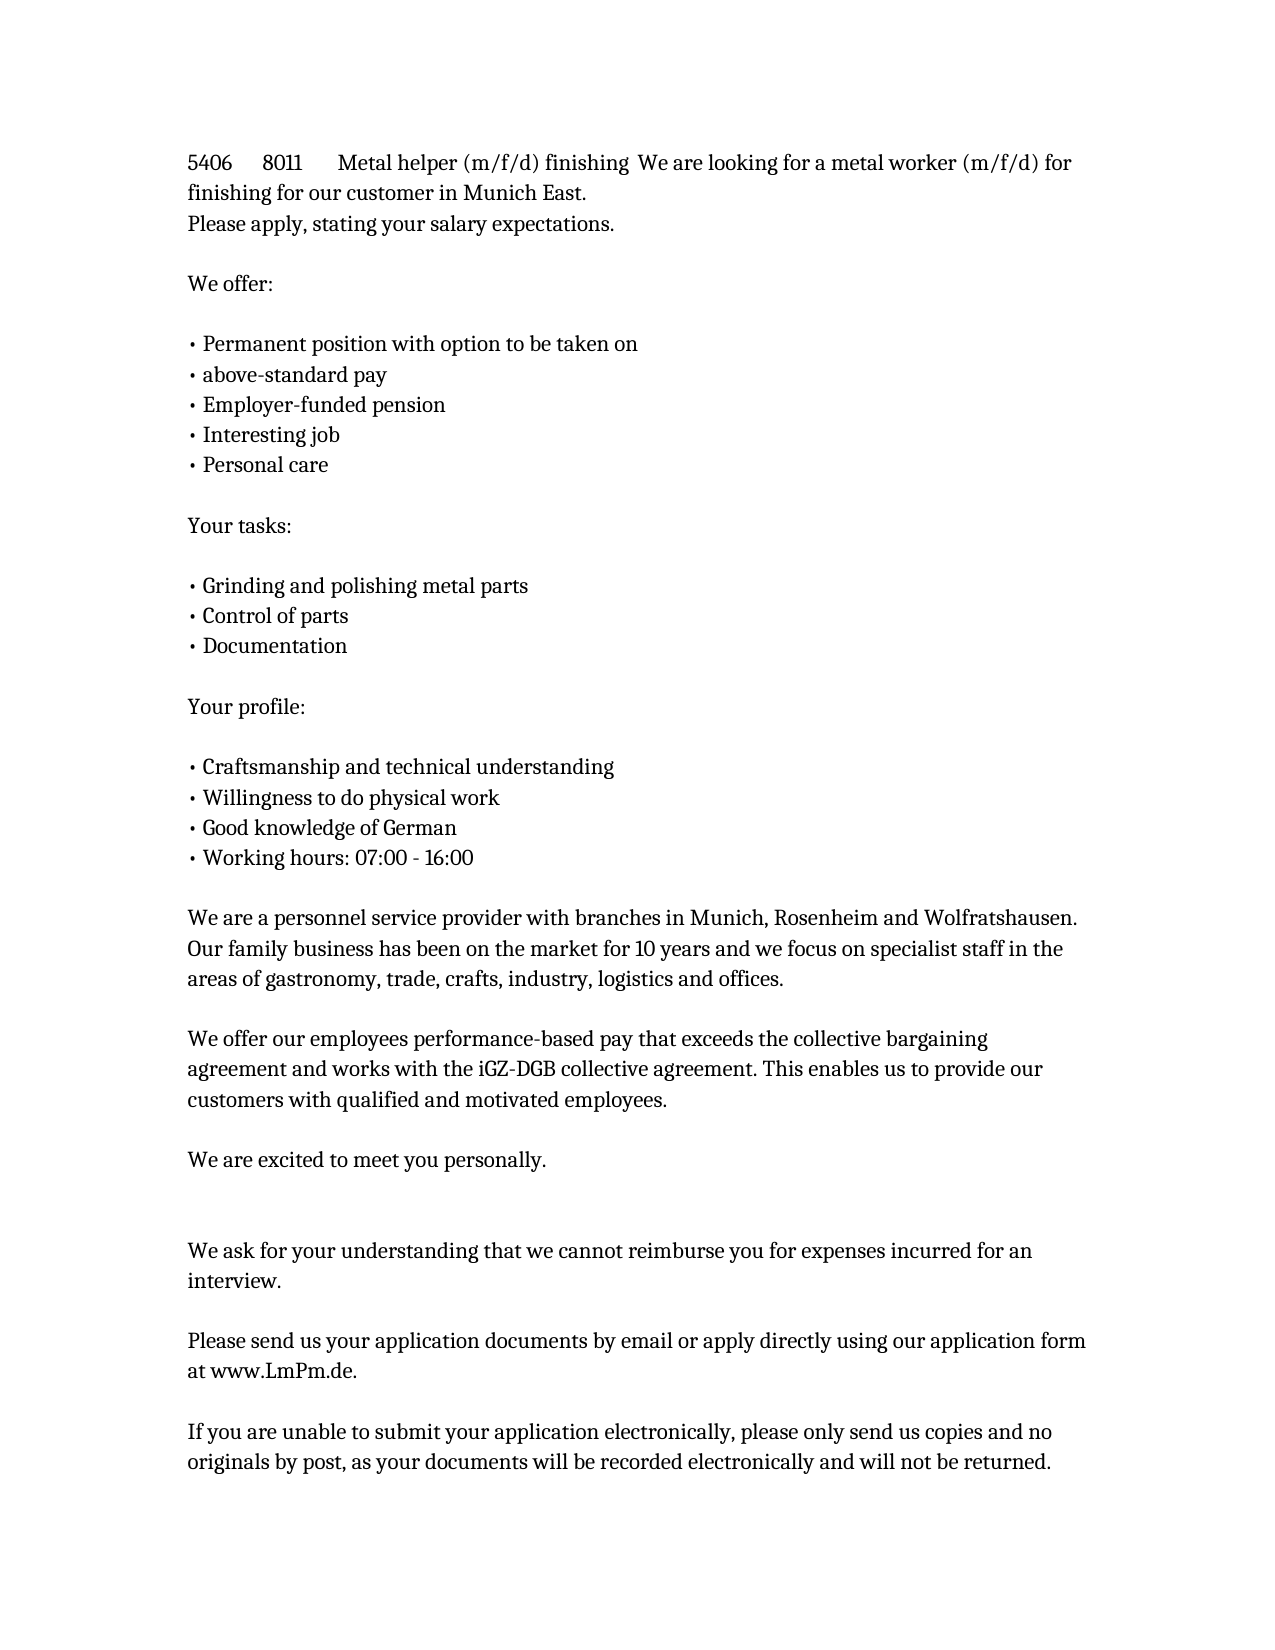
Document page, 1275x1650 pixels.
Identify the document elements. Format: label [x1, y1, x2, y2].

text [187, 150, 1087, 1475]
